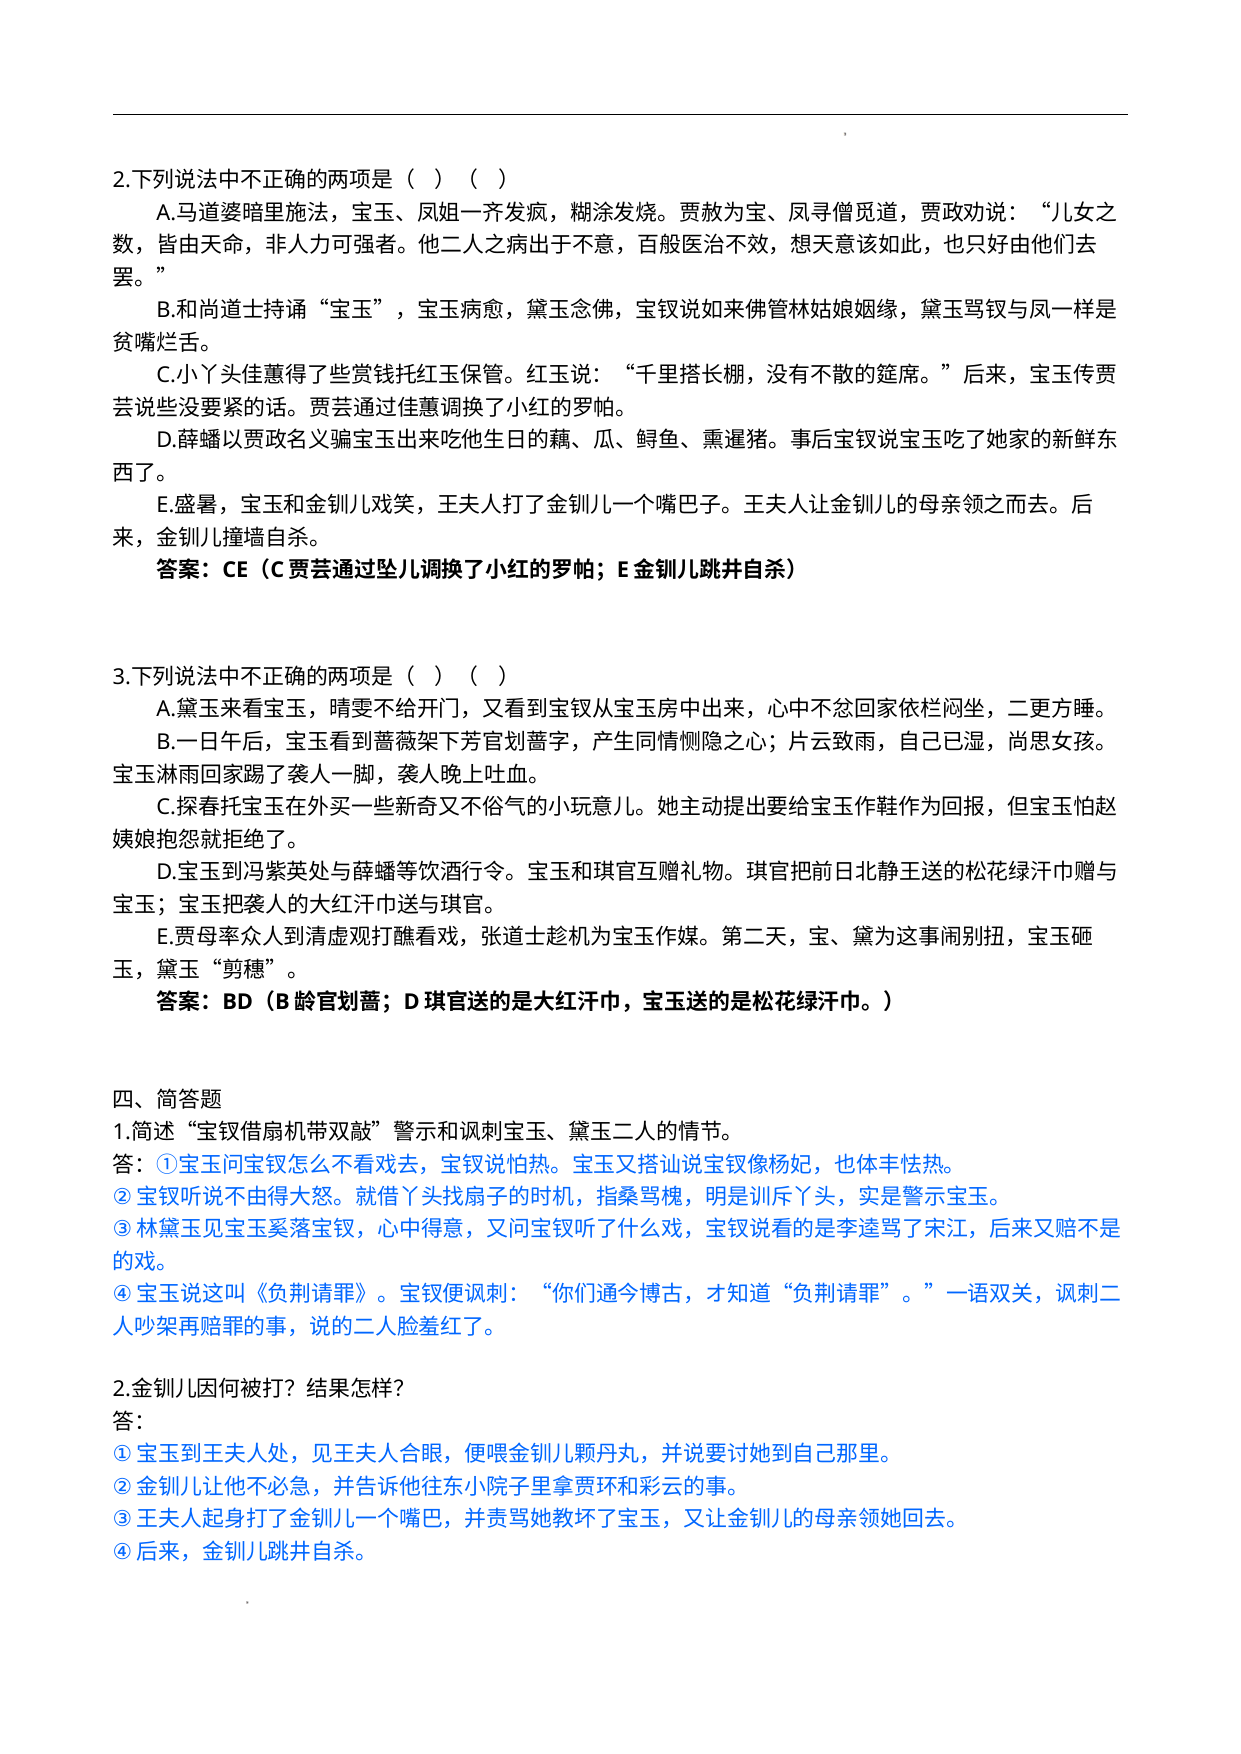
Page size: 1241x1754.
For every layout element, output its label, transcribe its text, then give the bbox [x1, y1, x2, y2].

text C.小丫头佳蕙得了些赏钱托红玉保管。红玉说：“千里搭长棚，没有不散的筵席。”后来，宝玉传贾芸说些没要紧的话。贾芸通过佳蕙调换了小红的罗帕。 [112, 357, 1128, 422]
text 答案：BD（B龄官划蔷；D琪官送的是大红汗巾，宝玉送的是松花绿汗巾。） [112, 984, 1128, 1016]
list 答：①宝玉问宝钗怎么不看戏去，宝钗说怕热。宝玉又搭讪说宝钗像杨妃，也体丰怯热。 [112, 1146, 1128, 1179]
text C.探春托宝玉在外买一些新奇又不俗气的小玩意儿。她主动提出要给宝玉作鞋作为回报，但宝玉怕赵姨娘抱怨就拒绝了。 [112, 789, 1128, 854]
list ②金钏儿让他不必急，并告诉他往东小院子里拿贾环和彩云的事。 [112, 1468, 1128, 1501]
text D.宝玉到冯紫英处与薛蟠等饮酒行令。宝玉和琪官互赠礼物。琪官把前日北静王送的松花绿汗巾赠与宝玉；宝玉把袭人的大红汗巾送与琪官。 [112, 854, 1128, 919]
list ④后来，金钏儿跳井自杀。 [112, 1533, 1128, 1566]
text B.和尚道士持诵“宝玉”，宝玉病愈，黛玉念佛，宝钗说如来佛管林姑娘姻缘，黛玉骂钗与凤一样是贫嘴烂舌。 [112, 292, 1128, 357]
list ③王夫人起身打了金钏儿一个嘴巴，并责骂她教坏了宝玉，又让金钏儿的母亲领她回去。 [112, 1501, 1128, 1533]
list ④宝玉说这叫《负荆请罪》。宝钗便讽刺：“你们通今博古，オ知道“负荆请罪”。”一语双关，讽刺二人吵架再赔罪的事，说的二人脸羞红了。 [112, 1276, 1128, 1341]
text 2.下列说法中不正确的两项是（ ）（ ） [112, 162, 1128, 194]
list ②宝钗听说不由得大怒。就借丫头找扇子的时机，指桑骂槐，明是训斥丫头，实是警示宝玉。 [112, 1179, 1128, 1211]
text A.马道婆暗里施法，宝玉、凤姐一齐发疯，糊涂发烧。贾赦为宝、凤寻僧觅道，贾政劝说：“儿女之数，皆由天命，非人力可强者。他二人之病出于不意，百般医治不效，想天意该如此，也只好由他们去罢。” [112, 194, 1128, 292]
text E.盛暑，宝玉和金钏儿戏笑，王夫人打了金钏儿一个嘴巴子。王夫人让金钏儿的母亲领之而去。后来，金钏儿撞墙自杀。 [112, 487, 1128, 552]
text 3.下列说法中不正确的两项是（ ）（ ） [112, 659, 1128, 691]
text 1.简述“宝钗借扇机带双敲”警示和讽刺宝玉、黛玉二人的情节。 [112, 1114, 1128, 1146]
list ③林黛玉见宝玉奚落宝钗，心中得意，又问宝钗听了什么戏，宝钗说看的是李逵骂了宋江，后来又赔不是的戏。 [112, 1211, 1128, 1276]
list ①宝玉到王夫人处，见王夫人合眼，便喂金钏儿颗丹丸，并说要讨她到自己那里。 [112, 1436, 1128, 1468]
text B.一日午后，宝玉看到蔷薇架下芳官划蔷字，产生同情恻隐之心；片云致雨，自己已湿，尚思女孩。宝玉淋雨回家踢了袭人一脚，袭人晚上吐血。 [112, 724, 1128, 789]
text 答案：CE（C贾芸通过坠儿调换了小红的罗帕；E金钏儿跳井自杀） [112, 552, 1128, 584]
text 2.金钏儿因何被打？结果怎样？ [112, 1371, 1128, 1403]
text D.薛蟠以贾政名义骗宝玉出来吃他生日的藕、瓜、鲟鱼、熏暹猪。事后宝钗说宝玉吃了她家的新鲜东西了。 [112, 422, 1128, 487]
text A.黛玉来看宝玉，晴雯不给开门，又看到宝钗从宝玉房中出来，心中不忿回家依栏闷坐，二更方睡。 [112, 691, 1128, 724]
text E.贾母率众人到清虚观打醮看戏，张道士趁机为宝玉作媒。第二天，宝、黛为这事闹别扭，宝玉砸玉，黛玉“剪穗”。 [112, 919, 1128, 984]
text 四、简答题 [112, 1081, 1128, 1114]
list 答： [112, 1403, 1128, 1436]
